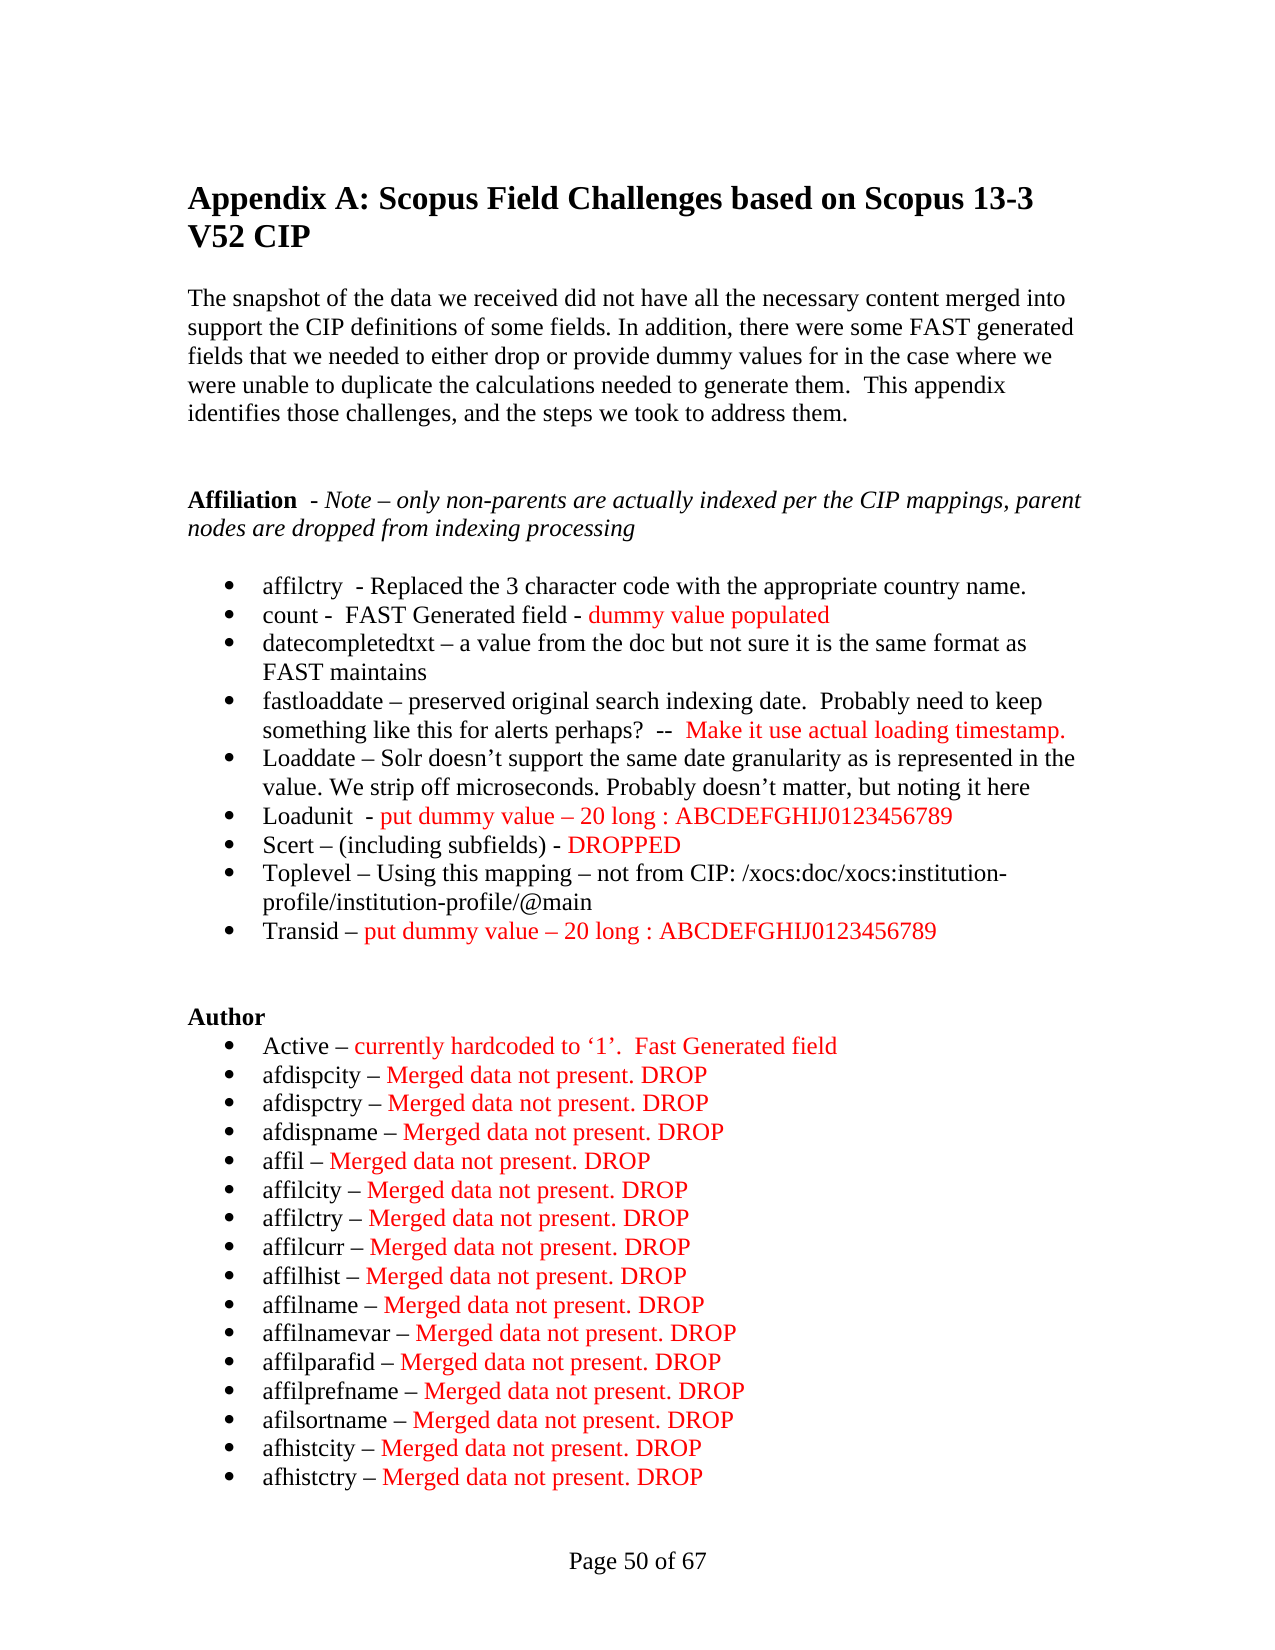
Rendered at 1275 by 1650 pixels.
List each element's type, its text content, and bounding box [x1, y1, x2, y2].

list afdispname – Merged data not present. DROP [225, 1117, 1087, 1146]
list afhistcity – Merged data not present. DROP [225, 1433, 1087, 1462]
list afilsortname – Merged data not present. DROP [225, 1405, 1087, 1433]
text Scopus Field Challenges based on Scopus 13-3 V52 CIP [187, 178, 1087, 255]
list Transid – put dummy value – 20 long : ABCDEFGHIJ0123456789 [225, 916, 1087, 945]
list afdispcity – Merged data not present. DROP [225, 1060, 1087, 1088]
list fastloaddate – preserved original search indexing date. Probably need to keep something like this for alerts perhaps? -- Make it use actual loading timestamp. [225, 686, 1087, 743]
list affilnamevar – Merged data not present. DROP [225, 1318, 1087, 1347]
list afdispctry – Merged data not present. DROP [225, 1088, 1087, 1117]
list Active – currently hardcoded to ‘1’. Fast Generated field [225, 1031, 1087, 1060]
list affilcurr – Merged data not present. DROP [225, 1232, 1087, 1261]
list affilhist – Merged data not present. DROP [225, 1261, 1087, 1290]
list Loadunit - put dummy value – 20 long : ABCDEFGHIJ0123456789 [225, 801, 1087, 830]
list Author [187, 1002, 1087, 1031]
list affilctry - Replaced the 3 character code with the appropriate country name. [225, 571, 1087, 600]
text The snapshot of the data we received did not have all the necessary content merged into support the CIP definitions of some fields. In addition, there were some FAST generated fields that we needed to either drop or provide dummy values for in the case where we were unable to duplicate the calculations needed to generate them. This appendix identifies those challenges, and the steps we took to address them. [187, 283, 1087, 427]
list datecompletedtxt – a value from the doc but not sure it is the same format as FAST maintains [225, 628, 1087, 686]
list Loaddate – Solr doesn’t support the same date granularity as is represented in the value. We strip off microseconds. Probably doesn’t matter, but noting it here [225, 743, 1087, 801]
list affilprefname – Merged data not present. DROP [225, 1376, 1087, 1405]
list affilname – Merged data not present. DROP [225, 1290, 1087, 1318]
text Affiliation - Note – only non-parents are actually indexed per the CIP mappings, parent nodes are dropped from indexing processing [187, 485, 1087, 542]
list count - FAST Generated field - dummy value populated [225, 600, 1087, 628]
list affilcity – Merged data not present. DROP [225, 1175, 1087, 1203]
list Toplevel – Using this mapping – not from CIP: /xocs:doc/xocs:institution-profile/institution-profile/@main [225, 858, 1087, 916]
list Scert – (including subfields) - DROPPED [225, 830, 1087, 858]
list affil – Merged data not present. DROP [225, 1146, 1087, 1175]
list affilctry – Merged data not present. DROP [225, 1203, 1087, 1232]
list afhistctry – Merged data not present. DROP [225, 1462, 1087, 1491]
list affilparafid – Merged data not present. DROP [225, 1347, 1087, 1376]
